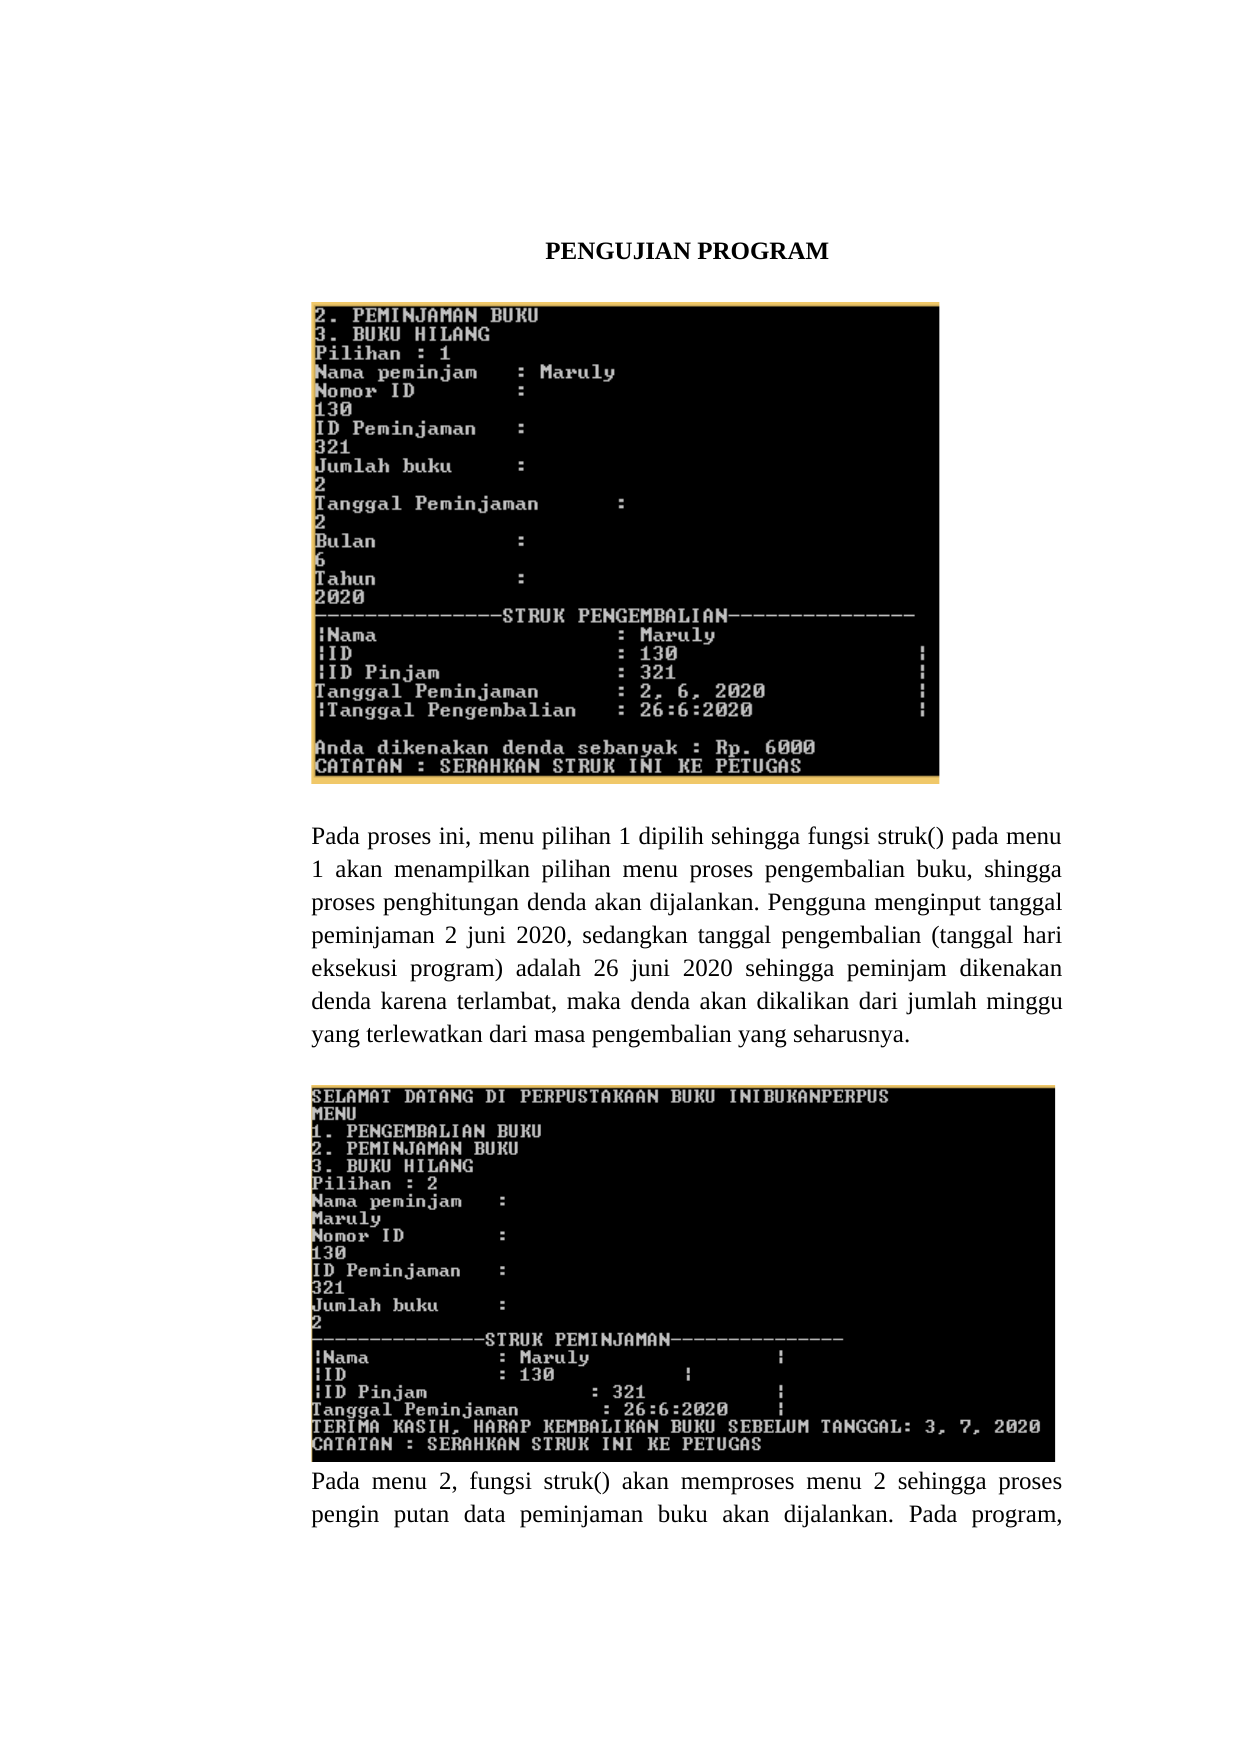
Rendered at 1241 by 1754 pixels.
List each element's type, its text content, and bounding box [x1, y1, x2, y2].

picture [311, 1085, 1055, 1462]
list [311, 1466, 1063, 1528]
list PENGUJIAN PROGRAM [311, 236, 1063, 265]
list Pada proses ini, menu pilihan 1 dipilih sehingga fungsi struk() pada menu 1 akan menampilkan pilihan menu proses pengembalian buku, shingga proses penghitungan denda akan dijalankan. Pengguna menginput tanggal peminjaman 2 juni 2020, sedangkan tanggal pengembalian (tanggal hari eksekusi program) adalah 26 juni 2020 sehingga peminjam dikenakan denda karena terlambat, maka denda akan dikalikan dari jumlah minggu yang terlewatkan dari masa pengembalian yang seharusnya. [311, 821, 1063, 1048]
picture [311, 302, 940, 784]
